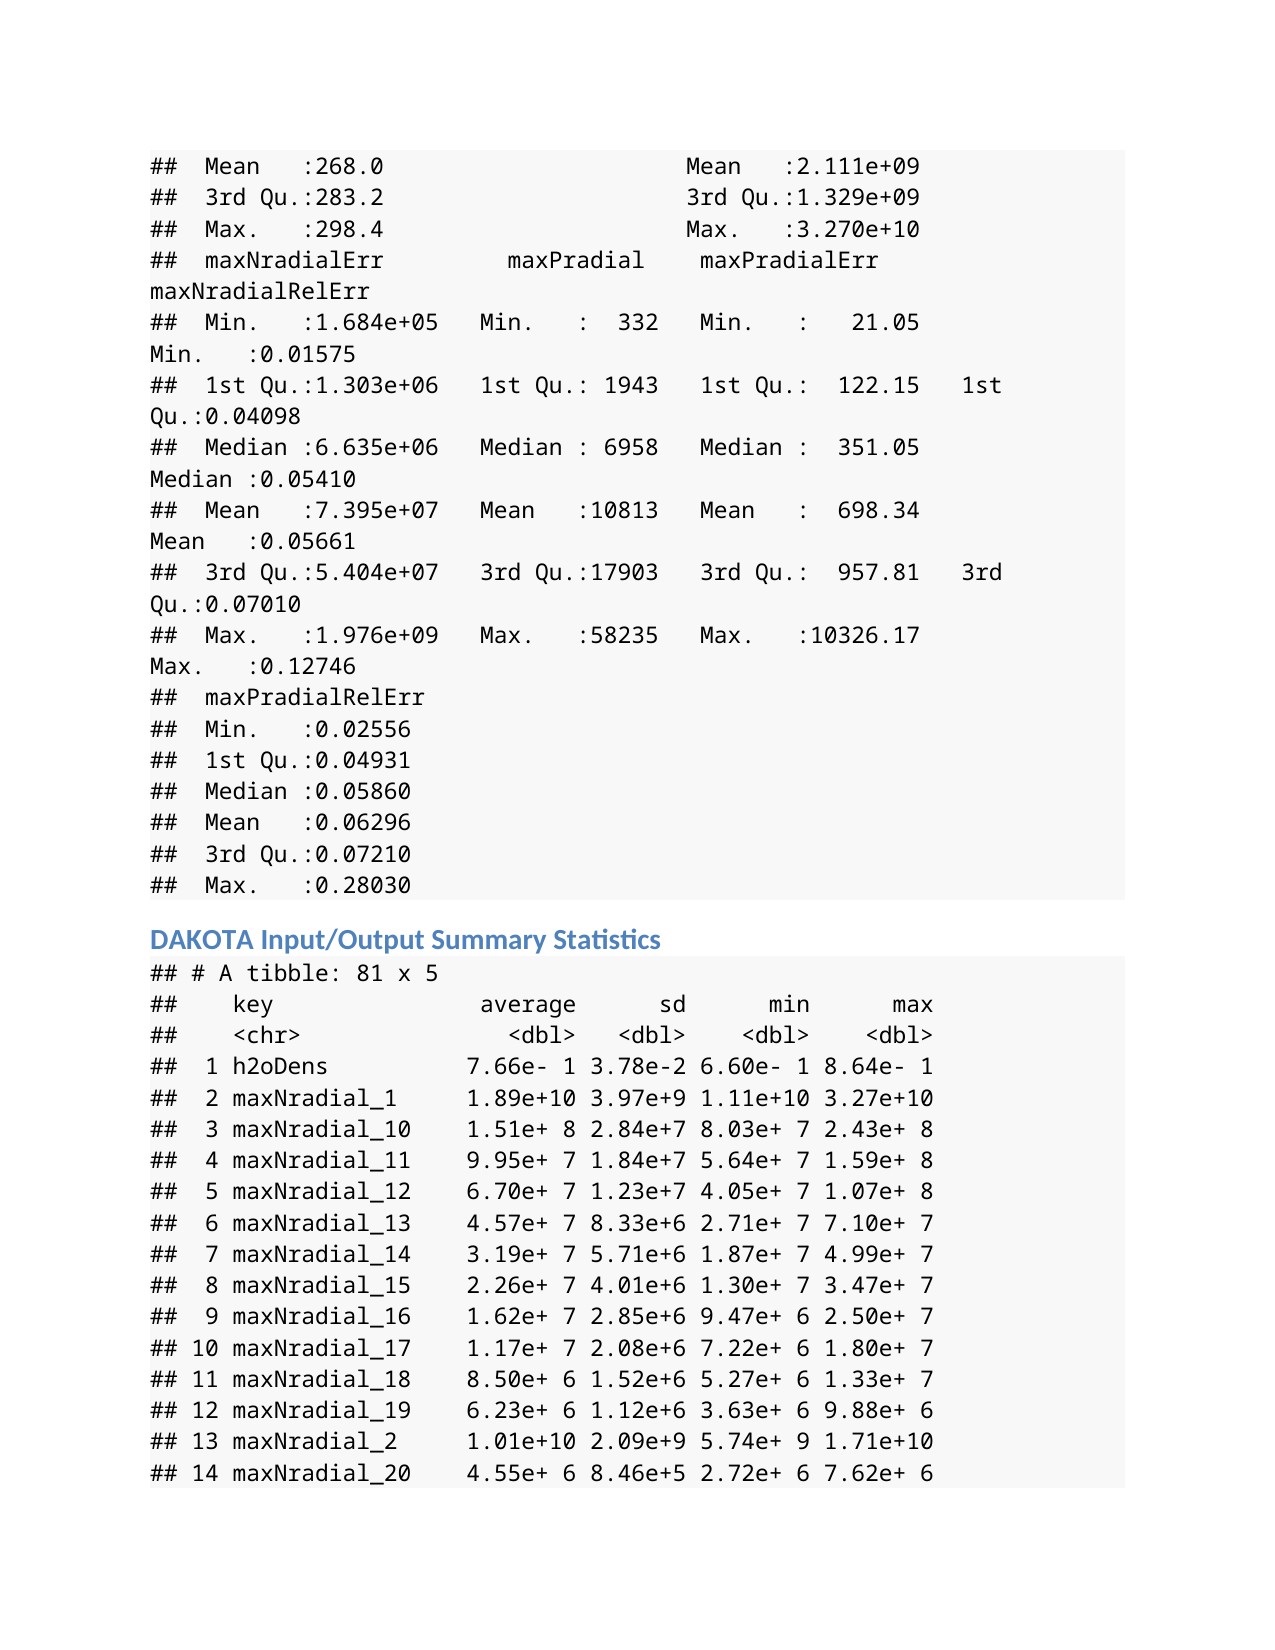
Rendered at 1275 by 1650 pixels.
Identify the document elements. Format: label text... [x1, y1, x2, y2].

subtitle DAKOTA Input/Output Summary Statistics [150, 921, 1125, 956]
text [150, 150, 1125, 900]
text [150, 956, 1125, 1488]
